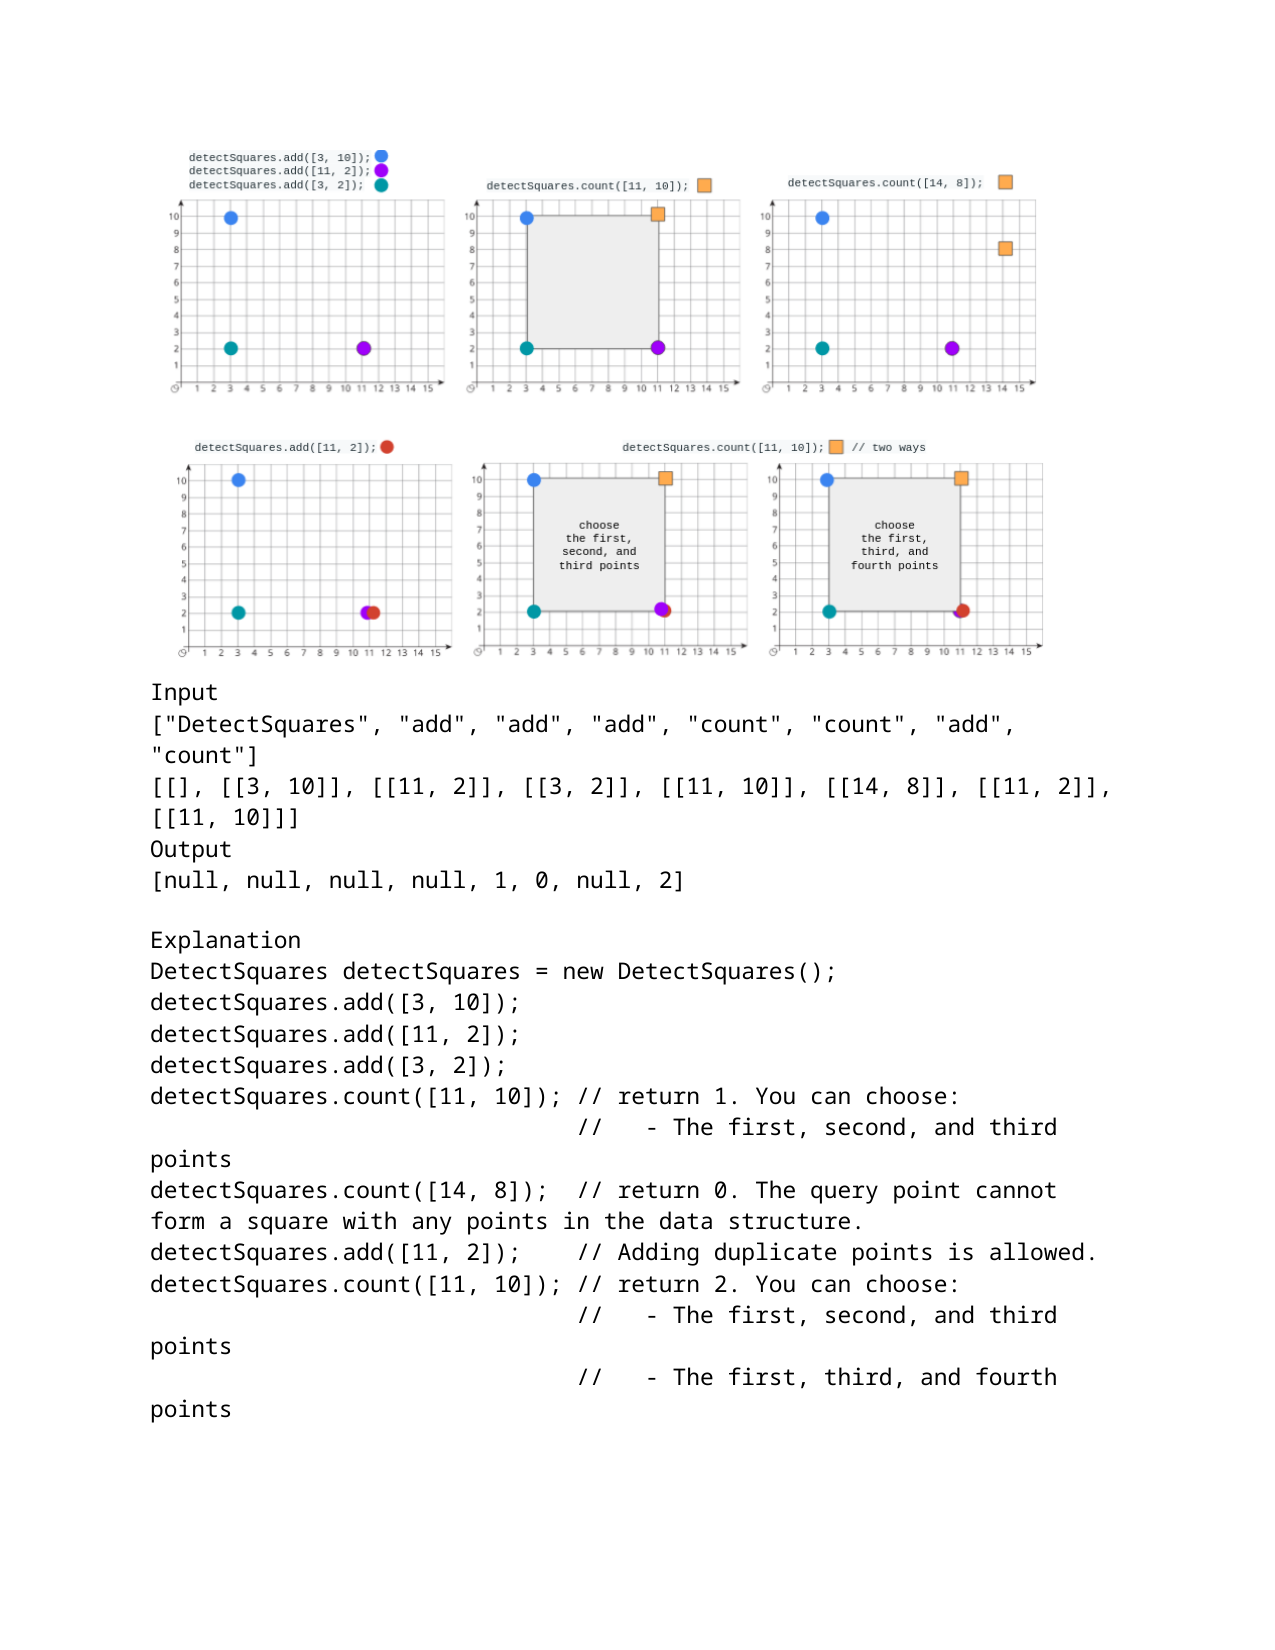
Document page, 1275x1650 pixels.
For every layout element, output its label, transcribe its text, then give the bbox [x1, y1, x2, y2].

text Input ["DetectSquares", "add", "add", "add", "count", "count", "add", "count"] [[], [[3, 10]], [[11, 2]], [[3, 2]], [[11, 10]], [[14, 8]], [[11, 2]], [[11, 10]]] Output [null, null, null, null, 1, 0, null, 2] Explanation DetectSquares detectSquares = new DetectSquares(); detectSquares.add([3, 10]); detectSquares.add([11, 2]); detectSquares.add([3, 2]); detectSquares.count([11, 10]); // return 1. You can choose: // - The first, second, and third points detectSquares.count([14, 8]); // return 0. The query point cannot form a square with any points in the data structure. detectSquares.add([11, 2]); // Adding duplicate points is allowed. detectSquares.count([11, 10]); // return 2. You can choose: // - The first, second, and third points // - The first, third, and fourth points [150, 676, 1125, 1424]
picture [168, 150, 1044, 658]
